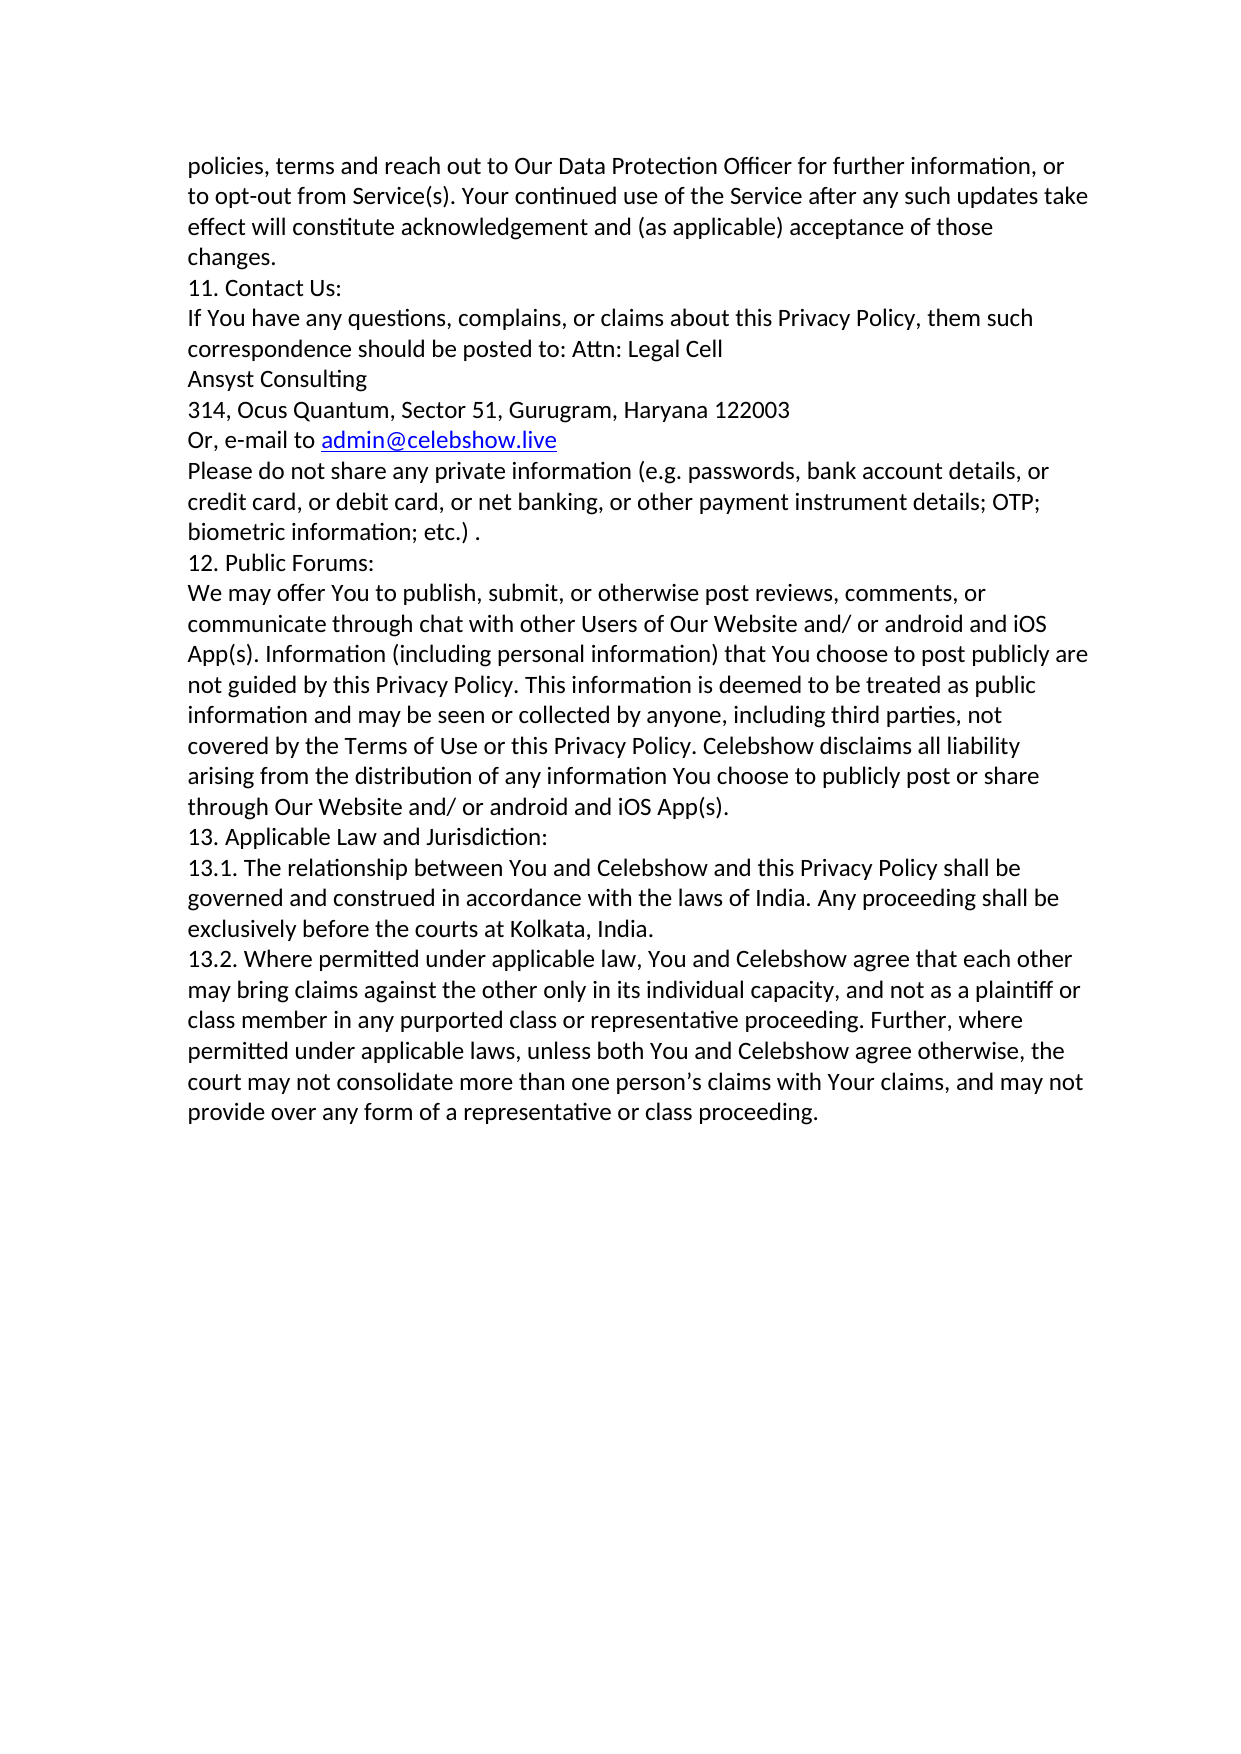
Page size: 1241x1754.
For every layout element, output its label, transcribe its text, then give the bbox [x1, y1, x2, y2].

text We may offer You to publish, submit, or otherwise post reviews, comments, or communicate through chat with other Users of Our Website and/ or android and iOS App(s). Information (including personal information) that You choose to post publicly are not guided by this Privacy Policy. This information is deemed to be treated as public information and may be seen or collected by anyone, including third parties, not covered by the Terms of Use or this Privacy Policy. Celebshow disclaims all liability arising from the distribution of any information You choose to publicly post or share through Our Website and/ or android and iOS App(s). [187, 577, 1090, 821]
text 13. Applicable Law and Jurisdiction: [187, 821, 1090, 852]
text If You have any questions, complains, or claims about this Privacy Policy, them such correspondence should be posted to: Attn: Legal Cell Ansyst Consulting 314, Ocus Quantum, Sector 51, Gurugram, Haryana 122003 Or, e-mail to admin@celebshow.live Please do not share any private information (e.g. passwords, bank account details, or credit card, or debit card, or net banking, or other payment instrument details; OTP; biometric information; etc.) . [187, 303, 1090, 547]
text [187, 150, 1090, 272]
text 13.1. The relationship between You and Celebshow and this Privacy Policy shall be governed and construed in accordance with the laws of India. Any proceeding shall be exclusively before the courts at Kolkata, India. 13.2. Where permitted under applicable law, You and Celebshow agree that each other may bring claims against the other only in its individual capacity, and not as a plaintiff or class member in any purported class or representative proceeding. Further, where permitted under applicable laws, unless both You and Celebshow agree otherwise, the court may not consolidate more than one person’s claims with Your claims, and may not provide over any form of a representative or class proceeding. [187, 852, 1090, 1127]
text 12. Public Forums: [187, 547, 1090, 577]
text 11. Contact Us: [187, 272, 1090, 303]
